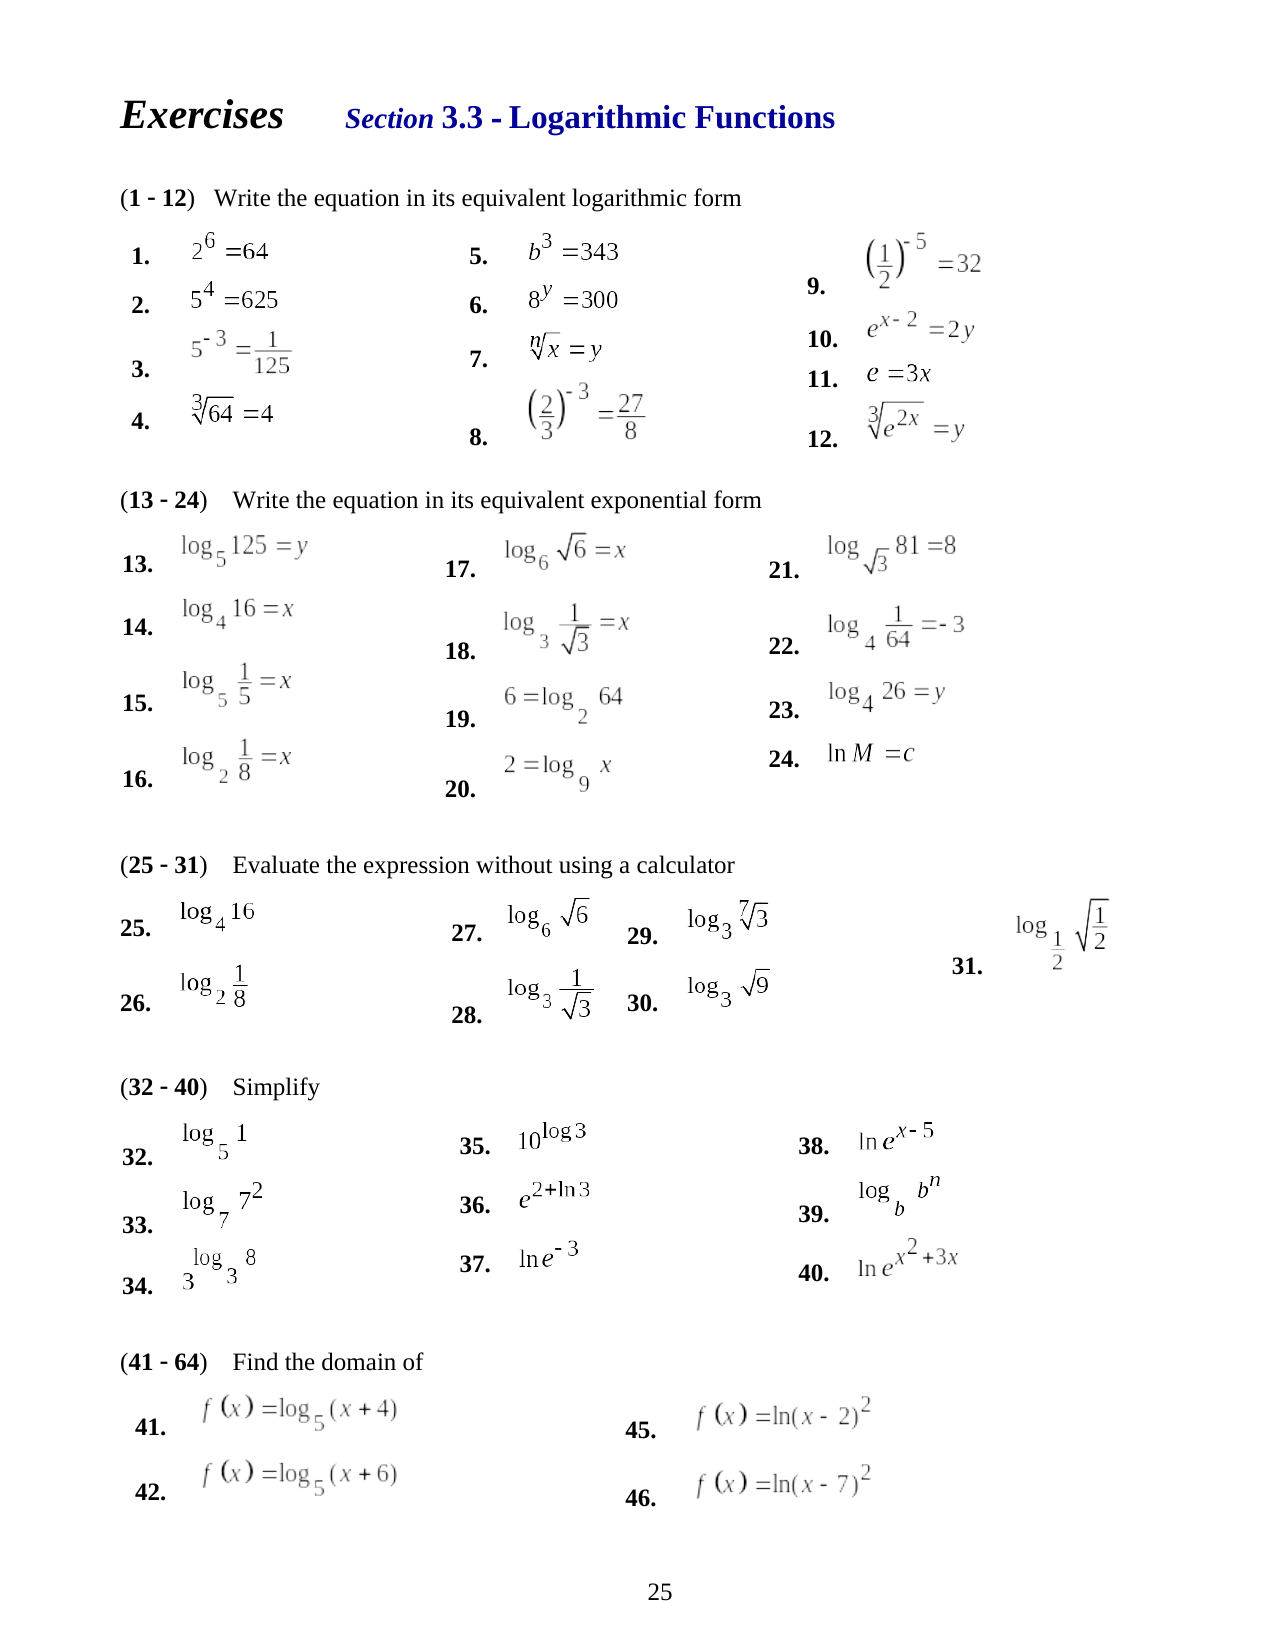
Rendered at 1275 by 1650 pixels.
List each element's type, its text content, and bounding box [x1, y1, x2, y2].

table_header [111, 529, 433, 817]
table_header [120, 226, 458, 457]
table_header [757, 529, 1083, 817]
table_header [607, 893, 814, 1029]
table_header [796, 226, 1135, 457]
text (1 12) Write the equation in its equivalent logarithmic form [120, 183, 1200, 211]
table_header [122, 1390, 625, 1526]
table_header [458, 226, 796, 457]
table_header [111, 1116, 448, 1314]
table_header [305, 893, 607, 1029]
text (32 40) Simplify [120, 1072, 1200, 1101]
table_header [111, 893, 305, 1029]
table_header [814, 893, 1126, 1029]
table_header [625, 1390, 1137, 1526]
text (41 64) Find the domain of [120, 1347, 1200, 1376]
table_header [448, 1116, 787, 1314]
text (25 31) Evaluate the expression without using a calculator [120, 850, 1200, 879]
table_header [787, 1116, 1126, 1314]
text Exercises Section 3.3 Logarithmic Functions [120, 90, 1200, 138]
text (13 24) Write the equation in its equivalent exponential form [120, 485, 1200, 514]
table_header [433, 529, 757, 817]
